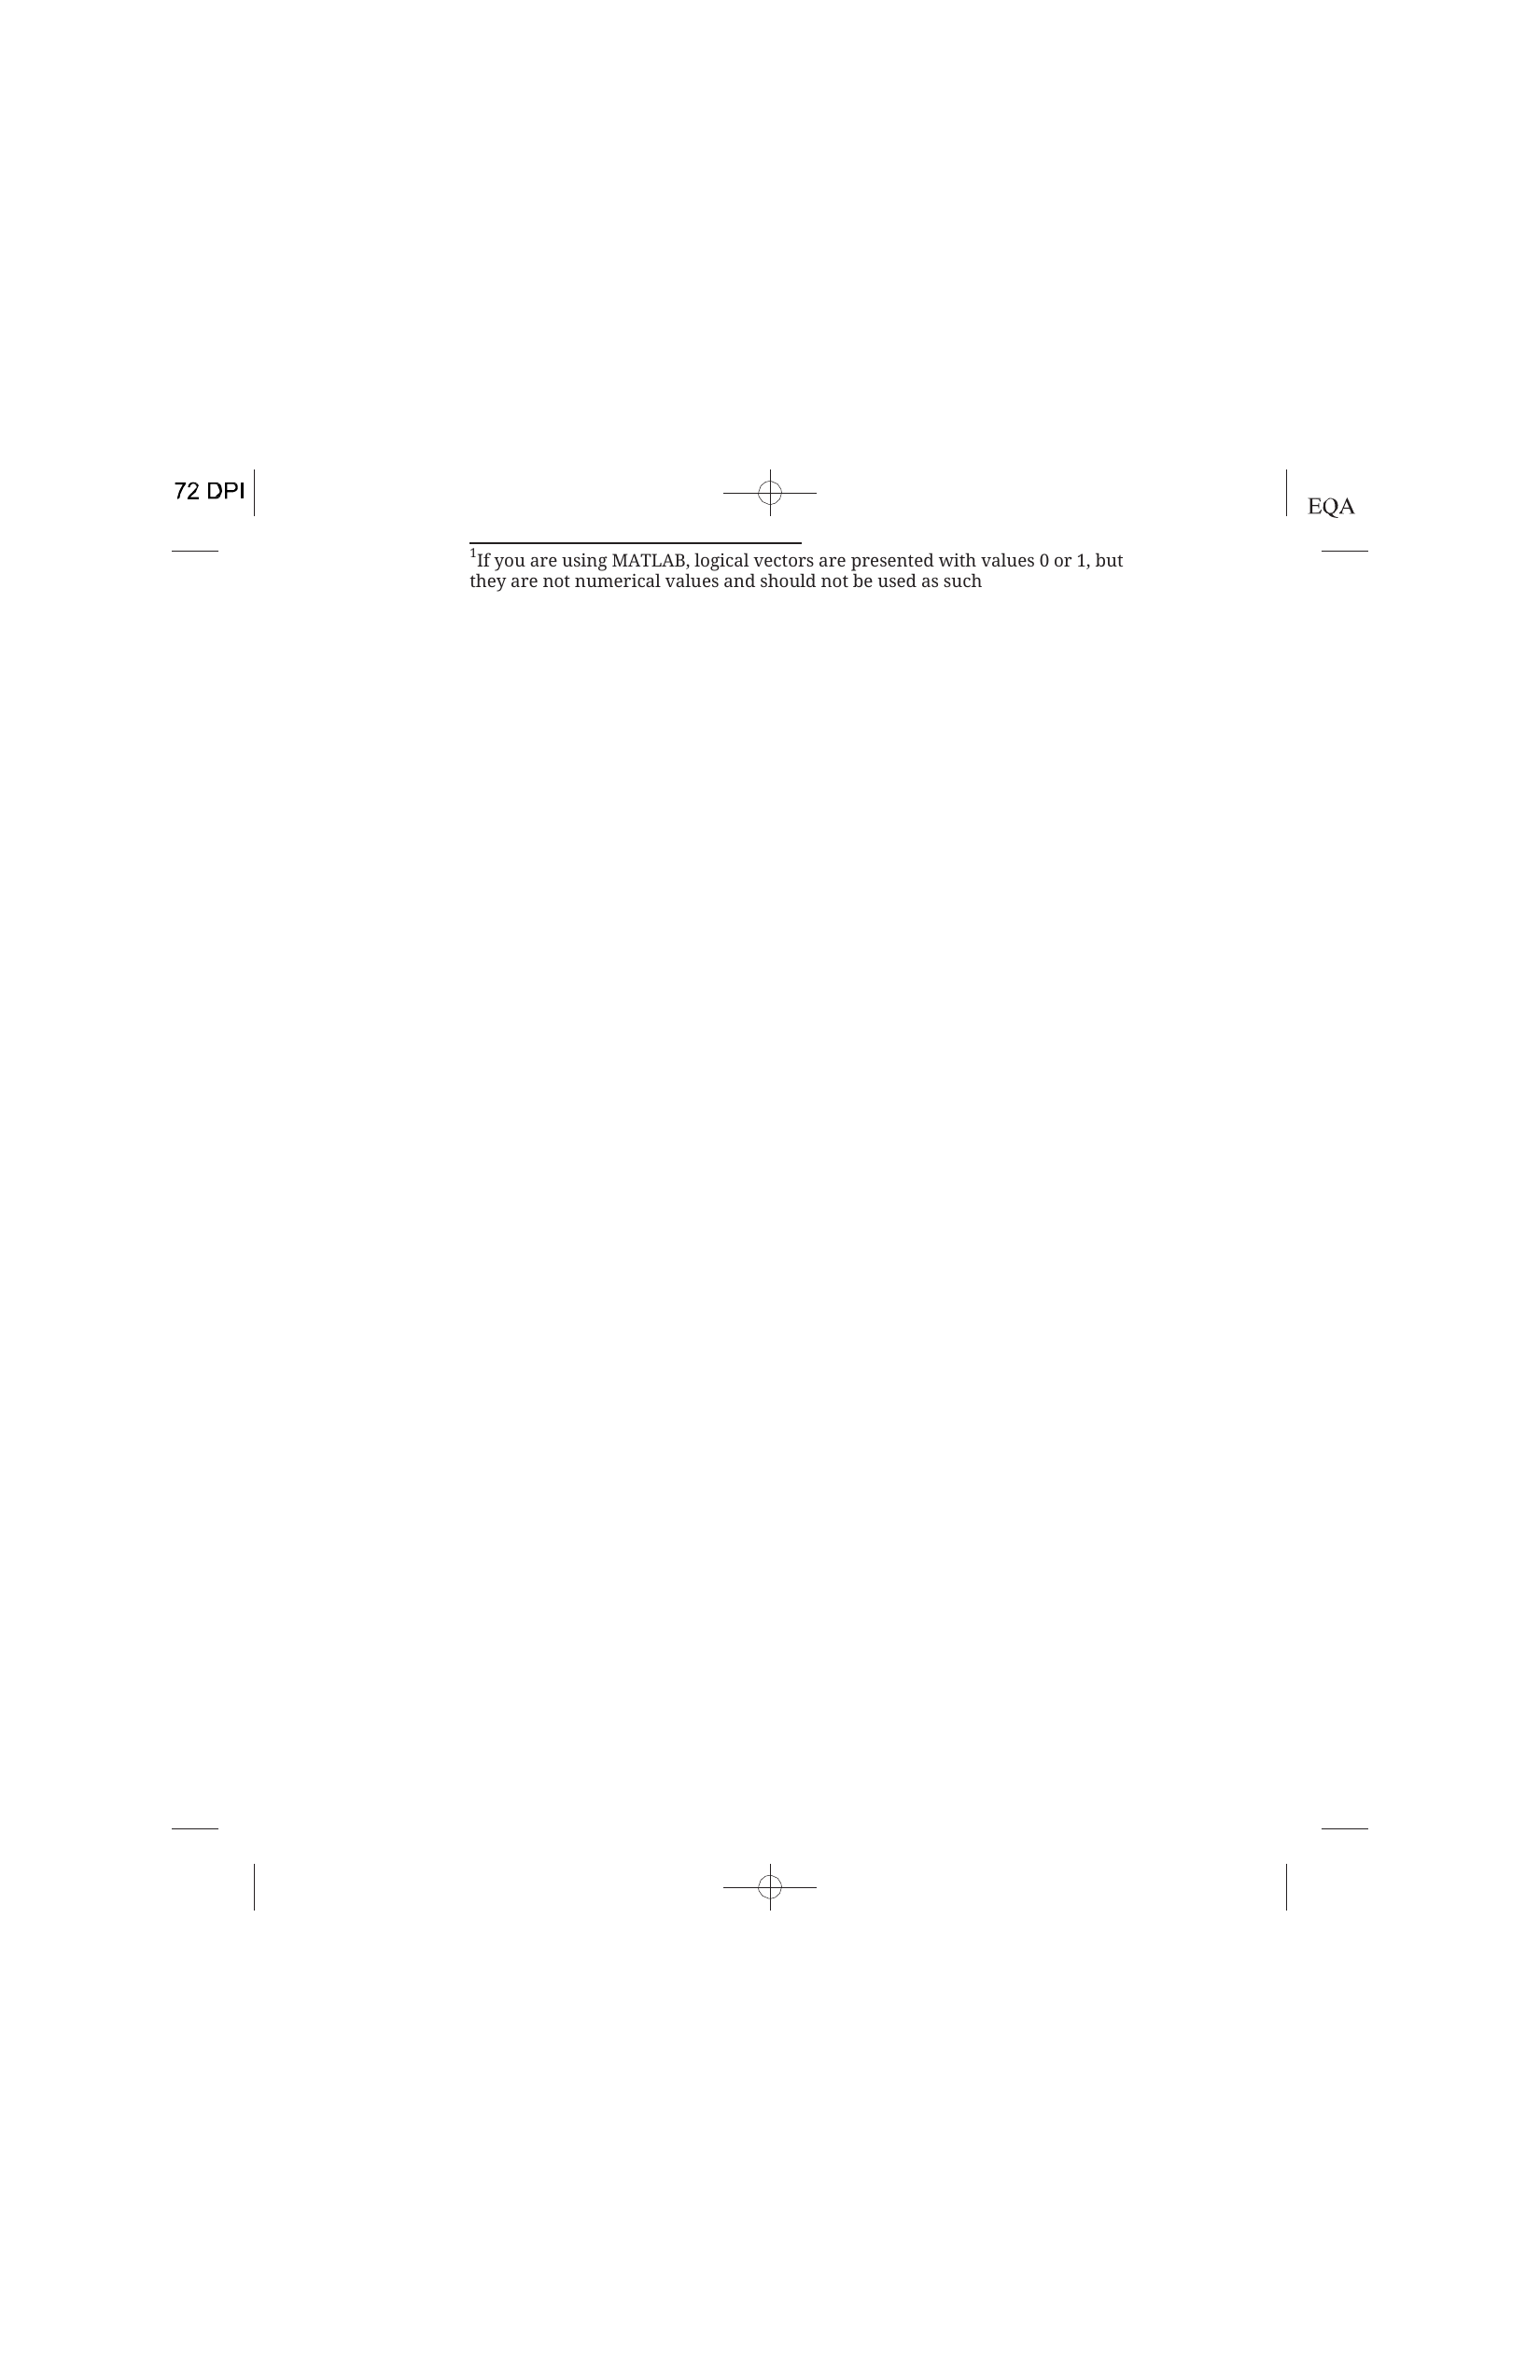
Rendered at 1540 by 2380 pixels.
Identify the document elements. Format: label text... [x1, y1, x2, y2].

text 1If you are using MATLAB, logical vectors are presented with values 0 or 1, but they are not numerical values and should not be used as such [469, 550, 1143, 592]
